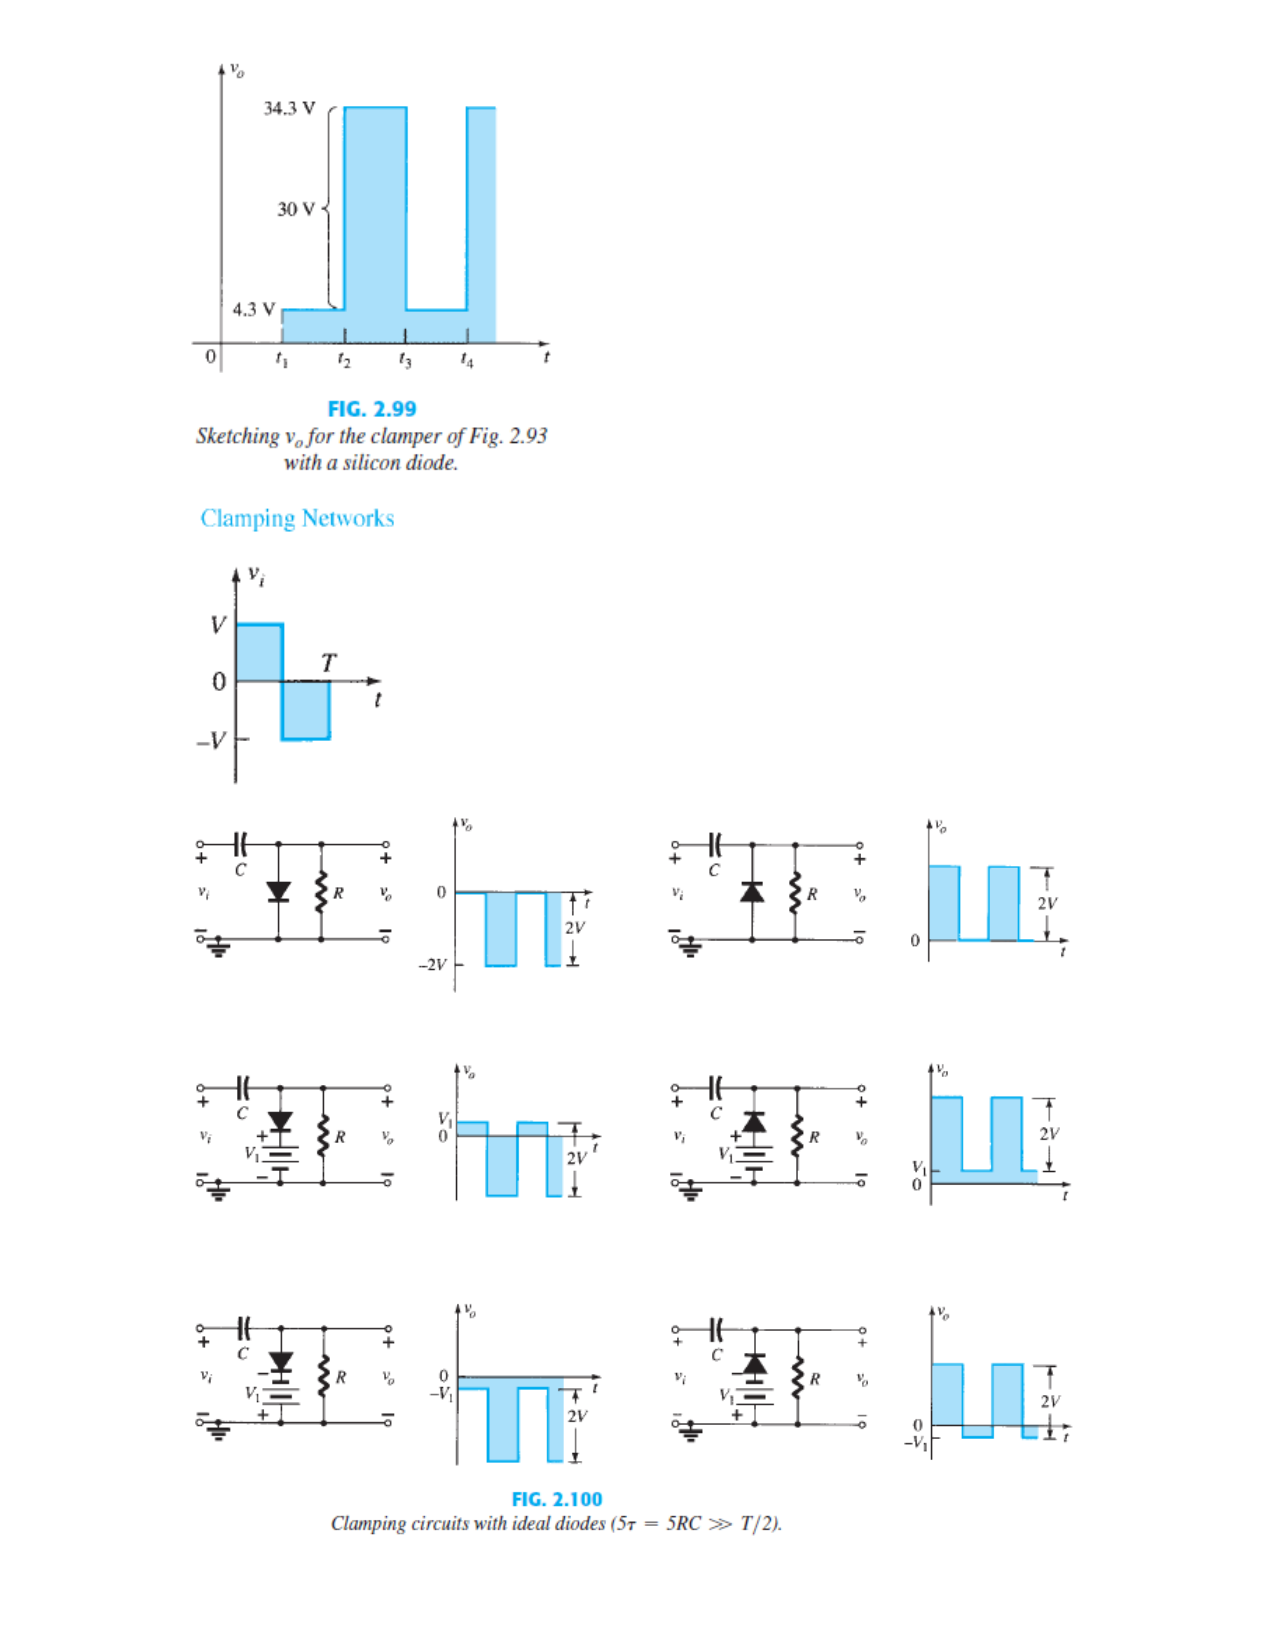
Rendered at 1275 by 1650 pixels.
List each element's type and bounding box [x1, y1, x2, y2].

picture [187, 558, 390, 791]
picture [187, 810, 1088, 1540]
picture [187, 497, 408, 540]
picture [187, 59, 557, 478]
